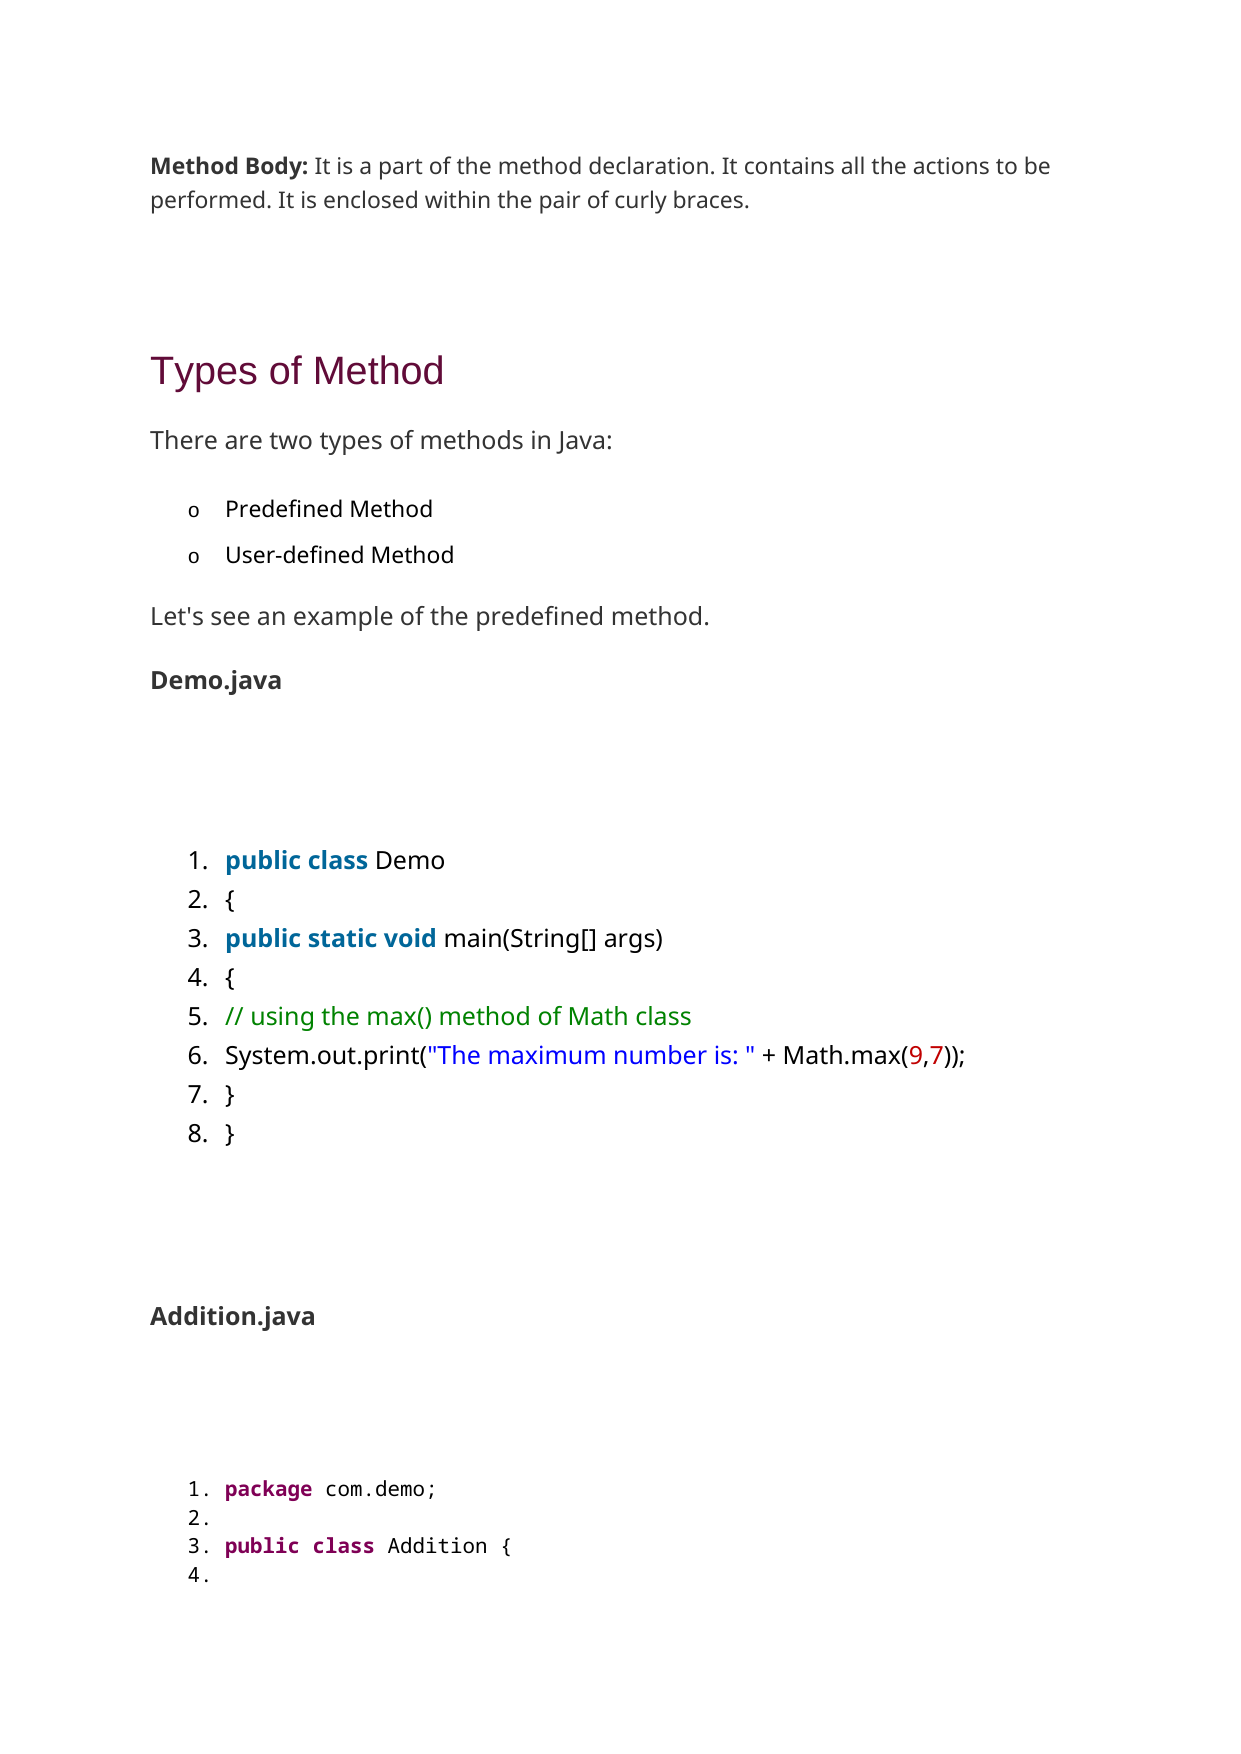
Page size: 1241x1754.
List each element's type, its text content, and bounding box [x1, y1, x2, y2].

list } [187, 1111, 1090, 1150]
list public class Demo [187, 838, 1090, 877]
list package com.demo; [187, 1474, 1090, 1503]
list // using the max() method of Math class [187, 994, 1090, 1033]
list System.out.print("The maximum number is: " + Math.max(9,7)); [187, 1033, 1090, 1072]
text There are two types of methods in Java: [150, 422, 1090, 456]
list public class Addition { [187, 1531, 1090, 1560]
list User-defined Method [187, 531, 1090, 570]
subtitle Types of Method [150, 347, 1090, 393]
list { [187, 877, 1090, 916]
text Let's see an example of the predefined method. [150, 599, 1090, 633]
list } [187, 1072, 1090, 1111]
list Predefined Method [187, 486, 1090, 524]
text Demo.java [150, 662, 1090, 696]
list public static void main(String[] args) [187, 916, 1090, 955]
list { [187, 955, 1090, 994]
text Addition.java [150, 1299, 1090, 1333]
text Method Body: It is a part of the method declaration. It contains all the actions to be performed. It is enclosed within the pair of curly braces. [150, 150, 1090, 215]
